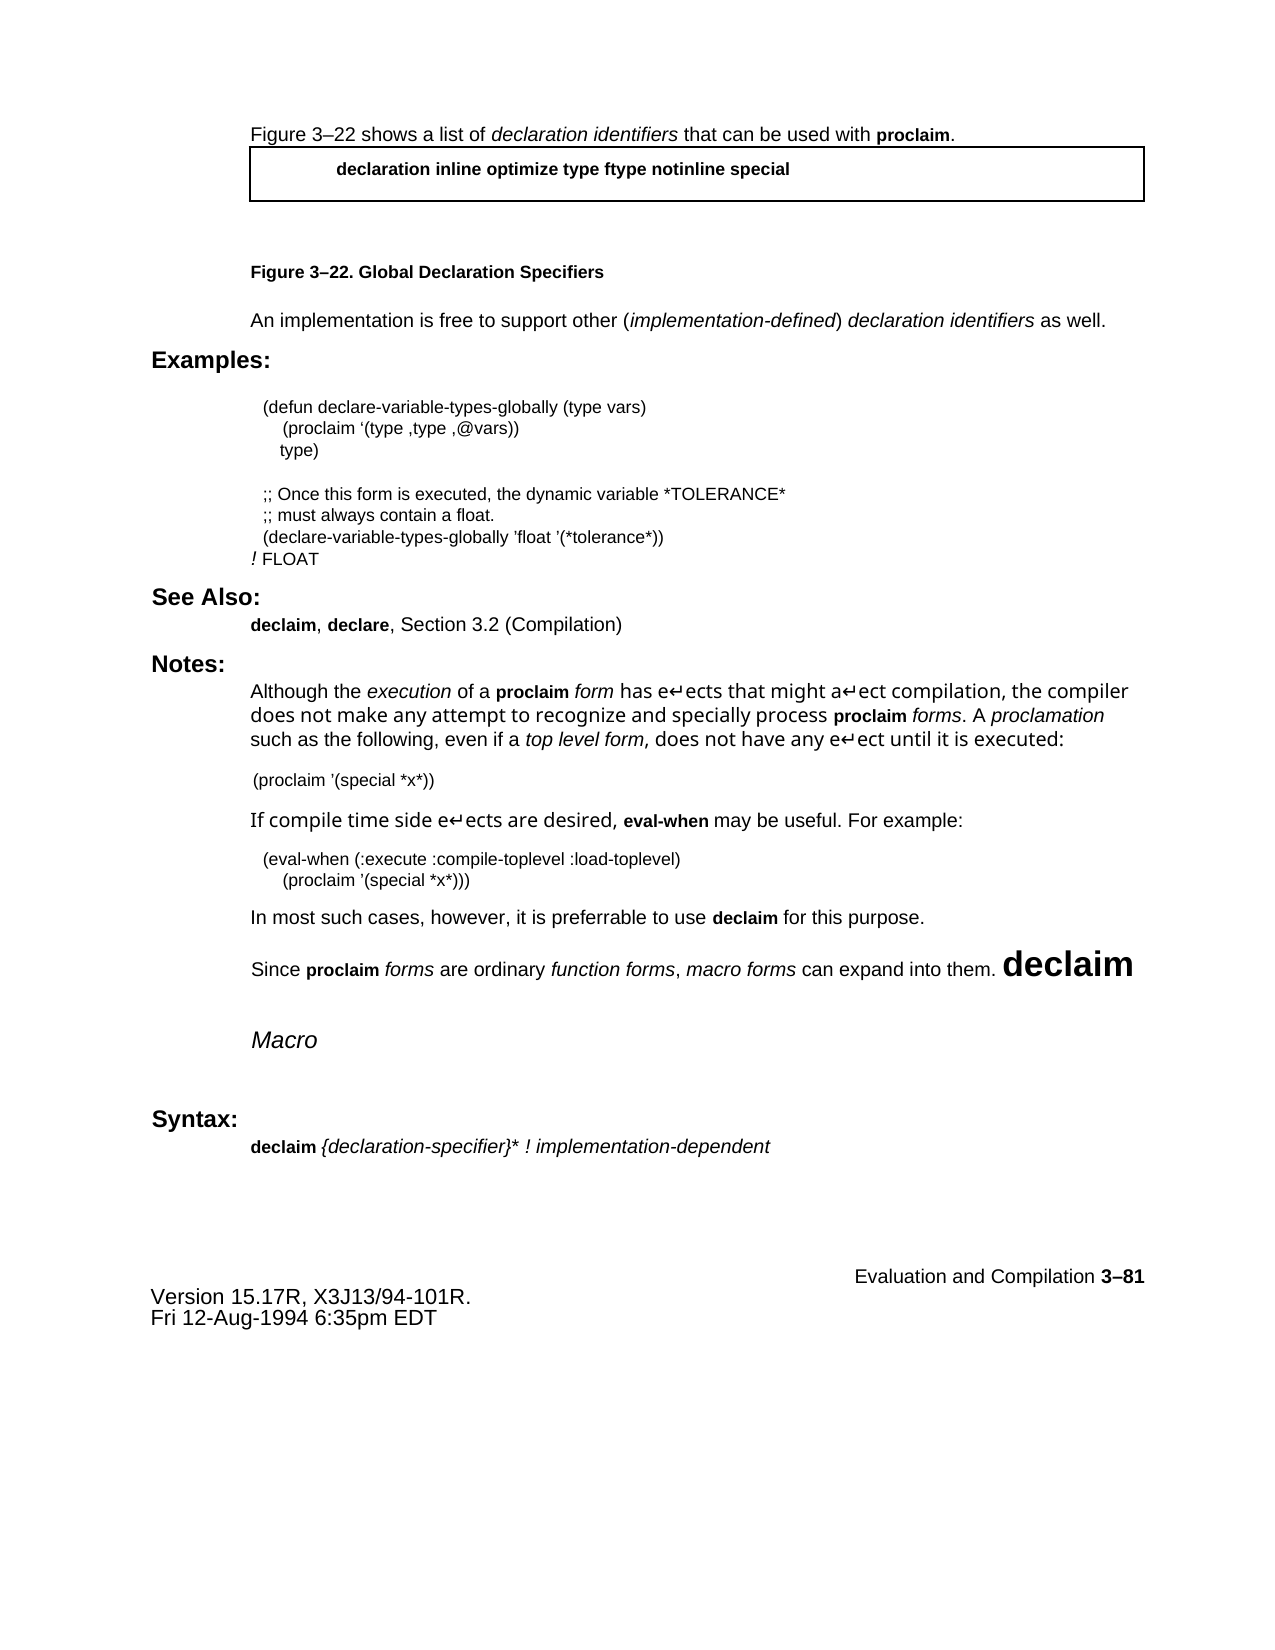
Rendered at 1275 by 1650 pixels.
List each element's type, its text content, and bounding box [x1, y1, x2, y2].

text (declare-variable-types-globally ’float ’(*tolerance*)) [263, 526, 1150, 547]
text (proclaim ’(special *x*))) [282, 870, 1150, 890]
text If compile time side e↵ects are desired, eval-when may be useful. For example: [250, 806, 1150, 833]
text (proclaim ‘(type ,type ,@vars)) [282, 418, 1150, 438]
text type) [279, 439, 1150, 460]
text ;; Once this form is executed, the dynamic variable *TOLERANCE* [263, 484, 1150, 504]
text Syntax: [152, 1105, 1150, 1133]
text In most such cases, however, it is preferrable to use declaim for this purpose. [250, 906, 1150, 928]
text Fri 12-Aug-1994 6:35pm EDT [150, 1309, 1150, 1329]
text Evaluation and Compilation 3–81 [150, 1265, 1145, 1288]
text Since proclaim forms are ordinary function forms, macro forms can expand into them. declaim Macro [251, 943, 1139, 1054]
text (defun declare-variable-types-globally (type vars) [263, 397, 1150, 417]
text Although the execution of a proclaim form has e↵ects that might a↵ect compilation, the compiler does not make any attempt to recognize and specially process proclaim forms. A proclamation such as the following, even if a top level form, does not have any e↵ect until it is executed: [250, 679, 1145, 753]
text (eval-when (:execute :compile-toplevel :load-toplevel) [263, 849, 1150, 869]
text (proclaim ’(special *x*)) [253, 770, 1150, 791]
text ;; must always contain a float. [263, 505, 1150, 525]
text Figure 3–22. Global Declaration Specifiers [250, 262, 1150, 283]
text See Also: [152, 583, 1150, 611]
text declaim {declaration-specifier}* ! implementation-dependent [250, 1135, 1150, 1158]
text An implementation is free to support other (implementation-defined) declaration identifiers as well. Examples: [151, 309, 1144, 374]
text Figure 3–22 shows a list of declaration identifiers that can be used with proclaim. [250, 123, 1150, 146]
text Version 15.17R, X3J13/94-101R. [150, 1288, 1150, 1309]
text declaim, declare, Section 3.2 (Compilation) [250, 613, 1150, 636]
text Notes: [151, 649, 1150, 677]
table_header declaration inline optimize type ftype notinline special [251, 148, 1143, 200]
text ! FLOAT [251, 547, 1150, 569]
